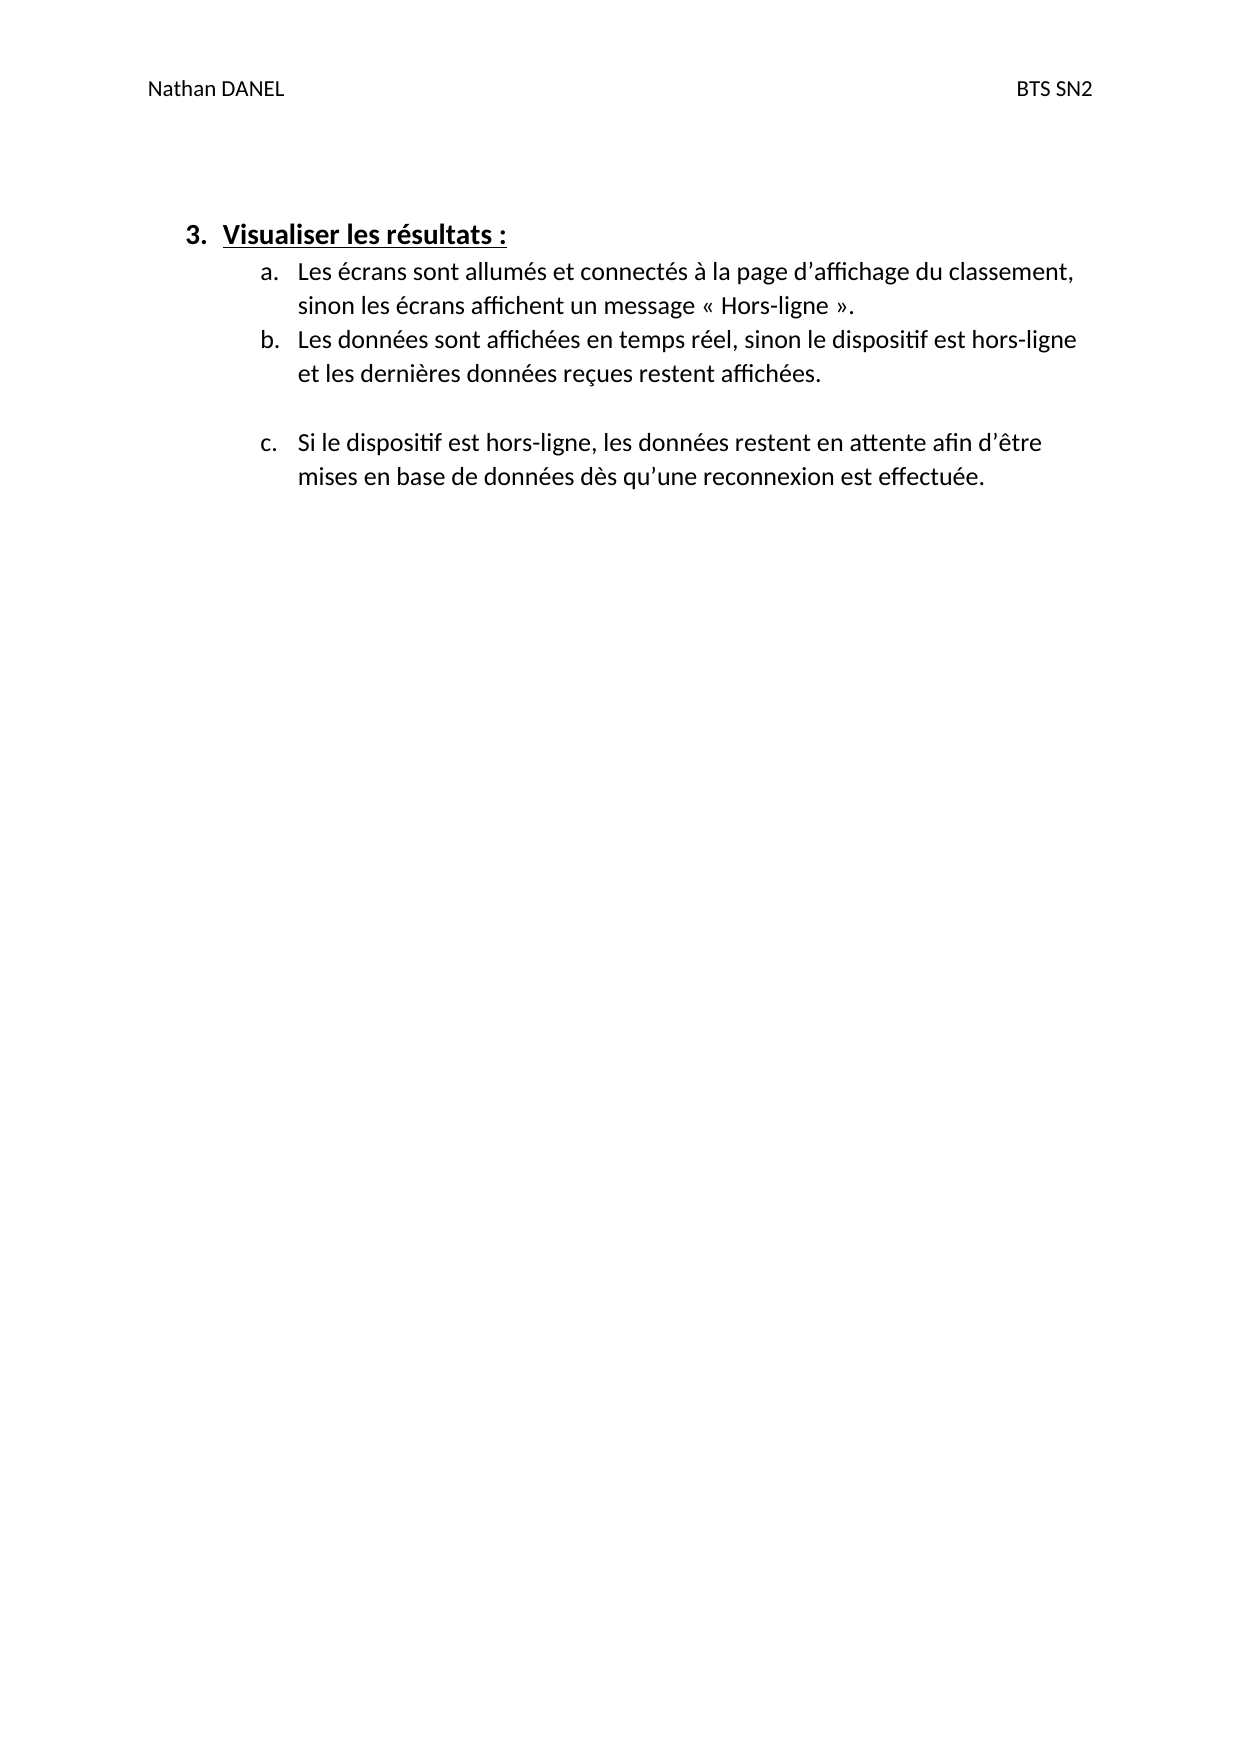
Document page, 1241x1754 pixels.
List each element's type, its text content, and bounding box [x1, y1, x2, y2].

list Si le dispositif est hors-ligne, les données restent en attente afin d’être mises en base de données dès qu’une reconnexion est effectuée. [260, 426, 1093, 492]
list Les données sont affichées en temps réel, sinon le dispositif est hors-ligne et les dernières données reçues restent affichées. [260, 323, 1093, 389]
list Les écrans sont allumés et connectés à la page d’affichage du classement, sinon les écrans affichent un message « Hors-ligne ». [260, 254, 1093, 321]
list Visualiser les résultats : [185, 216, 1093, 252]
